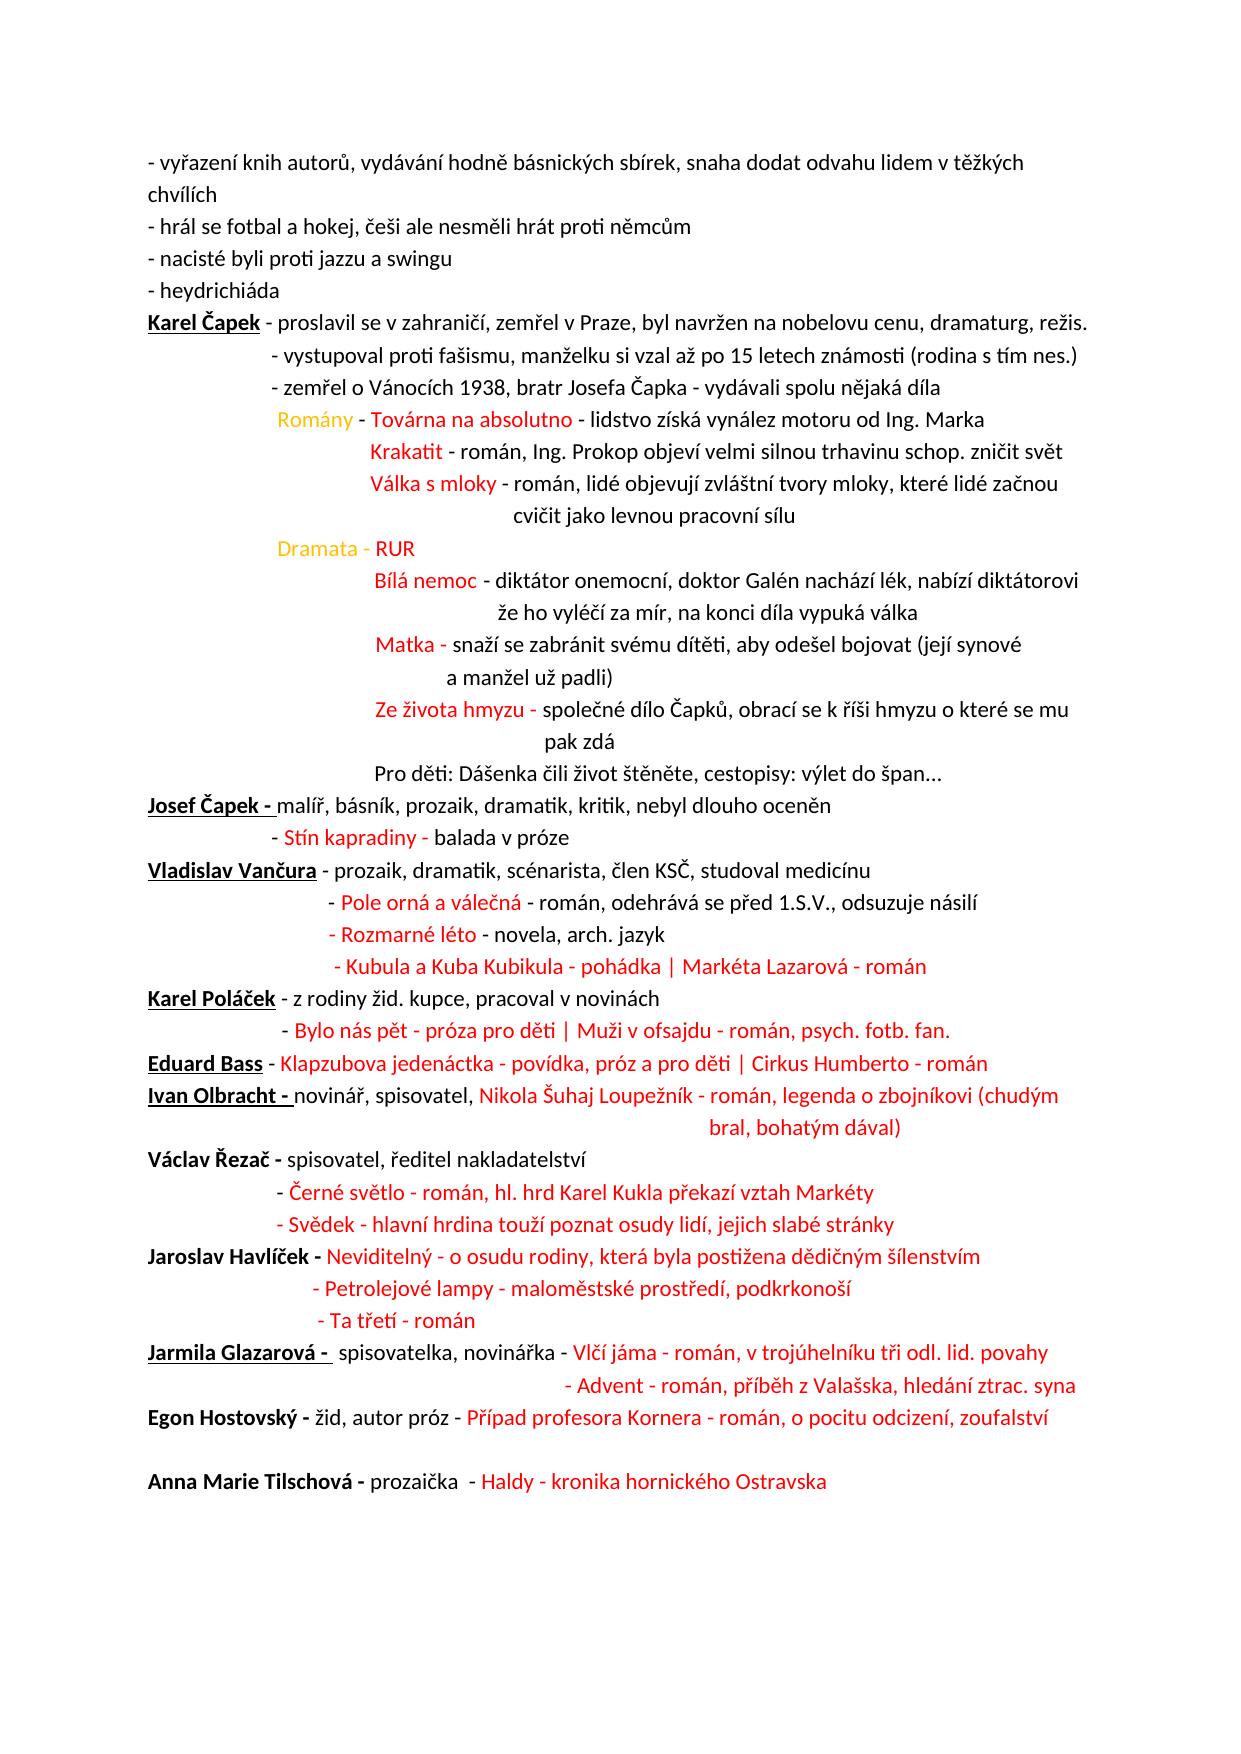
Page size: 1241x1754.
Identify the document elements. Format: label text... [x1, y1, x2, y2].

text Krakatit - román, Ing. Prokop objeví velmi silnou trhavinu schop. zničit svět [148, 437, 1093, 465]
text Ze života hmyzu - společné dílo Čapků, obrací se k říši hmyzu o které se mu [148, 695, 1093, 723]
text Bílá nemoc - diktátor onemocní, doktor Galén nachází lék, nabízí diktátorovi [148, 566, 1093, 594]
text Josef Čapek - malíř, básník, prozaik, dramatik, kritik, nebyl dlouho oceněn [148, 791, 1093, 819]
text Pro děti: Dášenka čili život štěněte, cestopisy: výlet do špan... [148, 759, 1093, 787]
text Anna Marie Tilschová - prozaička - Haldy - kronika hornického Ostravska [148, 1467, 1093, 1495]
text - Rozmarné léto - novela, arch. jazyk [148, 920, 1093, 948]
text Karel Poláček - z rodiny žid. kupce, pracoval v novinách [148, 984, 1093, 1012]
text - Černé světlo - román, hl. hrd Karel Kukla překazí vztah Markéty [148, 1178, 1093, 1206]
text Eduard Bass - Klapzubova jedenáctka - povídka, próz a pro děti | Cirkus Humberto - román [148, 1049, 1093, 1077]
text Dramata - RUR [148, 534, 1093, 562]
text - vystupoval proti fašismu, manželku si vzal až po 15 letech známosti (rodina s tím nes.) [148, 341, 1093, 369]
text Jaroslav Havlíček - Neviditelný - o osudu rodiny, která byla postižena dědičným šílenstvím [148, 1242, 1093, 1270]
text - Ta třetí - román [148, 1306, 1093, 1334]
text - hrál se fotbal a hokej, češi ale nesměli hrát proti němcům [148, 212, 1093, 240]
text cvičit jako levnou pracovní sílu [148, 502, 1093, 530]
text - Bylo nás pět - próza pro děti | Muži v ofsajdu - román, psych. fotb. fan. [148, 1017, 1093, 1045]
text - vyřazení knih autorů, vydávání hodně básnických sbírek, snaha dodat odvahu lidem v těžkých chvílích [148, 148, 1093, 208]
text že ho vyléčí za mír, na konci díla vypuká válka [148, 598, 1093, 626]
text - Kubula a Kuba Kubikula - pohádka | Markéta Lazarová - román [148, 952, 1093, 980]
text - nacisté byli proti jazzu a swingu [148, 244, 1093, 272]
text - Svědek - hlavní hrdina touží poznat osudy lidí, jejich slabé stránky [148, 1210, 1093, 1238]
text Ivan Olbracht - novinář, spisovatel, Nikola Šuhaj Loupežník - román, legenda o zbojníkovi (chudým [148, 1081, 1093, 1109]
text - zemřel o Vánocích 1938, bratr Josefa Čapka - vydávali spolu nějaká díla [148, 373, 1093, 401]
text - Stín kapradiny - balada v próze [148, 823, 1093, 852]
text Vladislav Vančura - prozaik, dramatik, scénarista, člen KSČ, studoval medicínu [148, 856, 1093, 884]
text Egon Hostovský - žid, autor próz - Případ profesora Kornera - román, o pocitu odcizení, zoufalství [148, 1403, 1093, 1431]
text Karel Čapek - proslavil se v zahraničí, zemřel v Praze, byl navržen na nobelovu cenu, dramaturg, režis. [148, 308, 1093, 337]
text a manžel už padli) [148, 663, 1093, 691]
text Válka s mloky - román, lidé objevují zvláštní tvory mloky, které lidé začnou [148, 469, 1093, 497]
text - heydrichiáda [148, 276, 1093, 304]
text Václav Řezač - spisovatel, ředitel nakladatelství [148, 1145, 1093, 1173]
text - Petrolejové lampy - maloměstské prostředí, podkrkonoší [148, 1274, 1093, 1302]
text - Pole orná a válečná - román, odehrává se před 1.S.V., odsuzuje násilí [148, 888, 1093, 916]
text Romány - Továrna na absolutno - lidstvo získá vynález motoru od Ing. Marka [148, 405, 1093, 433]
text Jarmila Glazarová - spisovatelka, novinářka - Vlčí jáma - román, v trojúhelníku tři odl. lid. povahy [148, 1338, 1093, 1367]
text Matka - snaží se zabránit svému dítěti, aby odešel bojovat (její synové [148, 630, 1093, 658]
text - Advent - román, příběh z Valašska, hledání ztrac. syna [148, 1371, 1093, 1399]
text pak zdá [148, 727, 1093, 755]
text bral, bohatým dával) [148, 1113, 1093, 1141]
